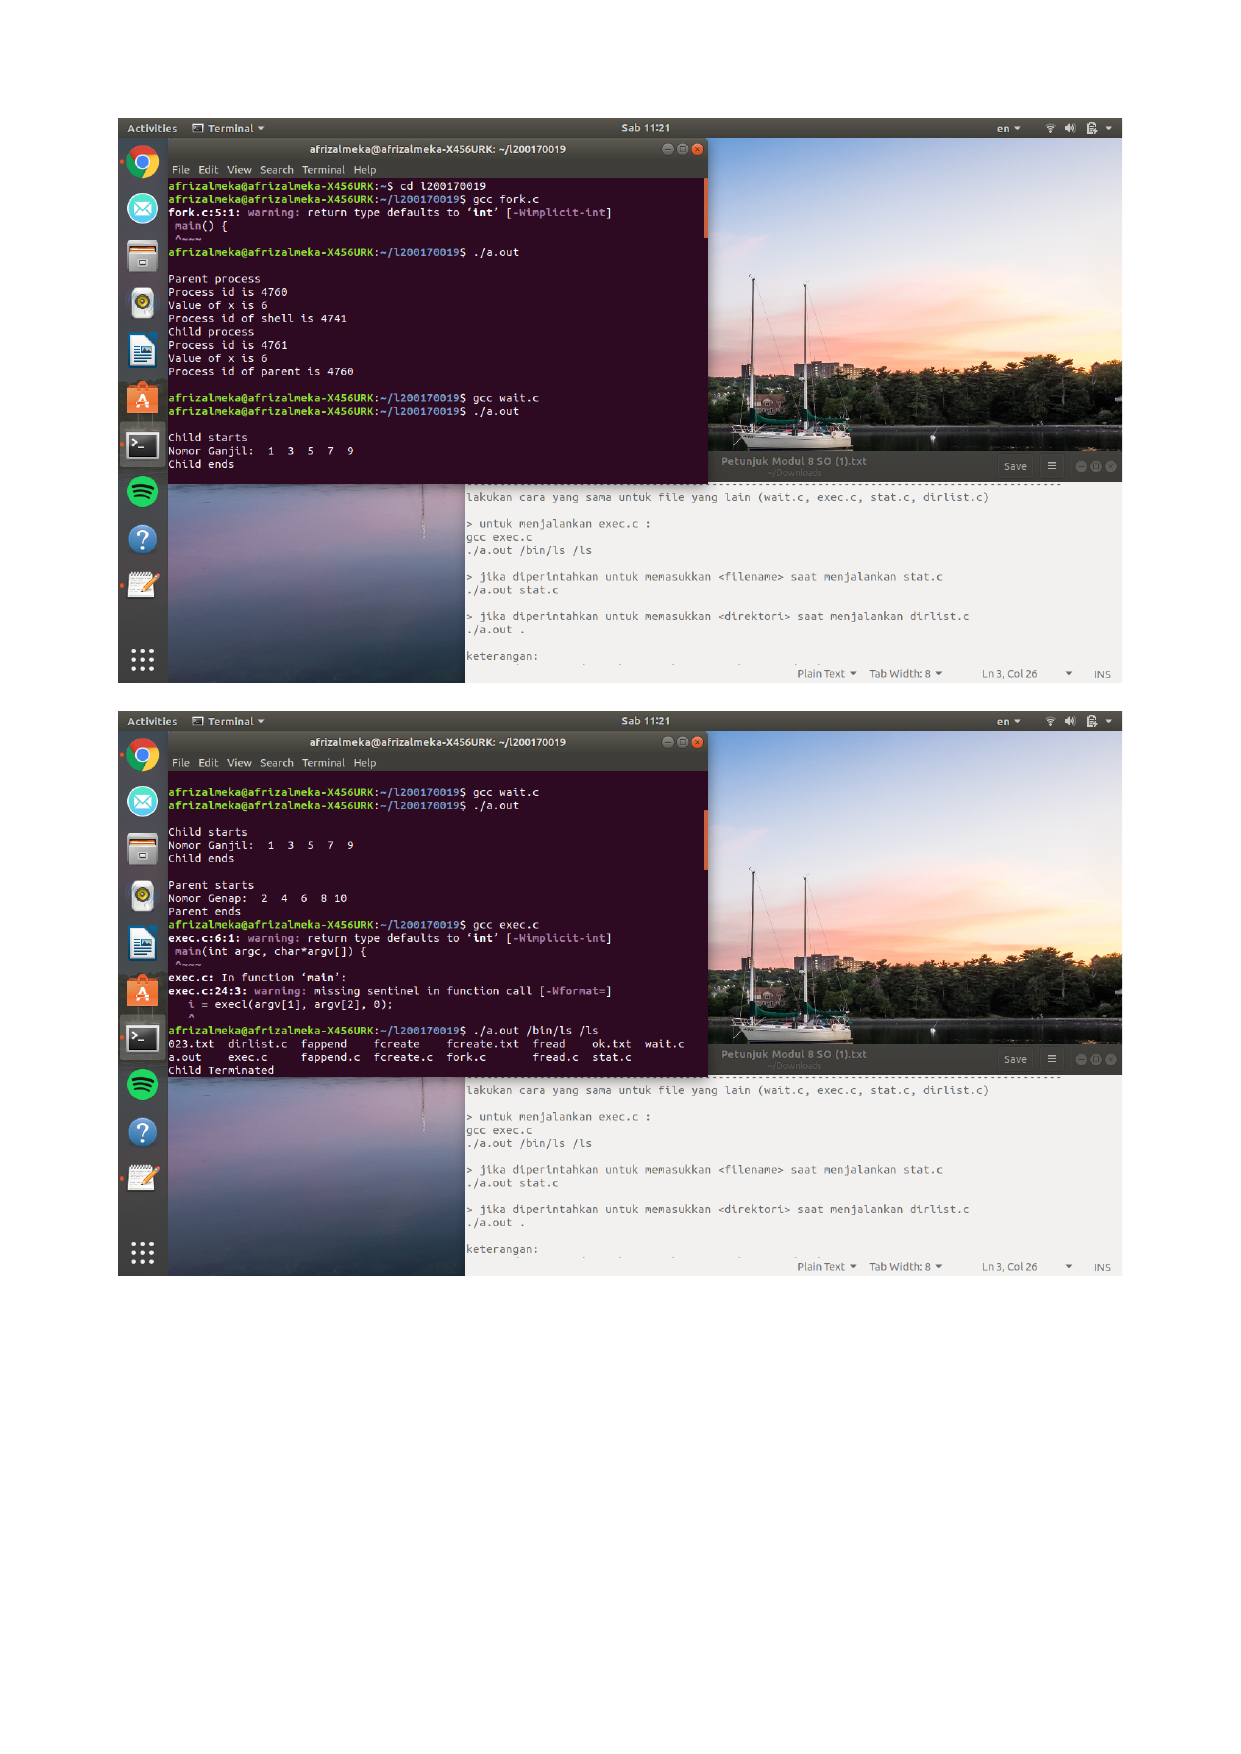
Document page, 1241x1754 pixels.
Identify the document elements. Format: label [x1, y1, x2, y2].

picture [118, 711, 1123, 1276]
picture [118, 118, 1123, 683]
